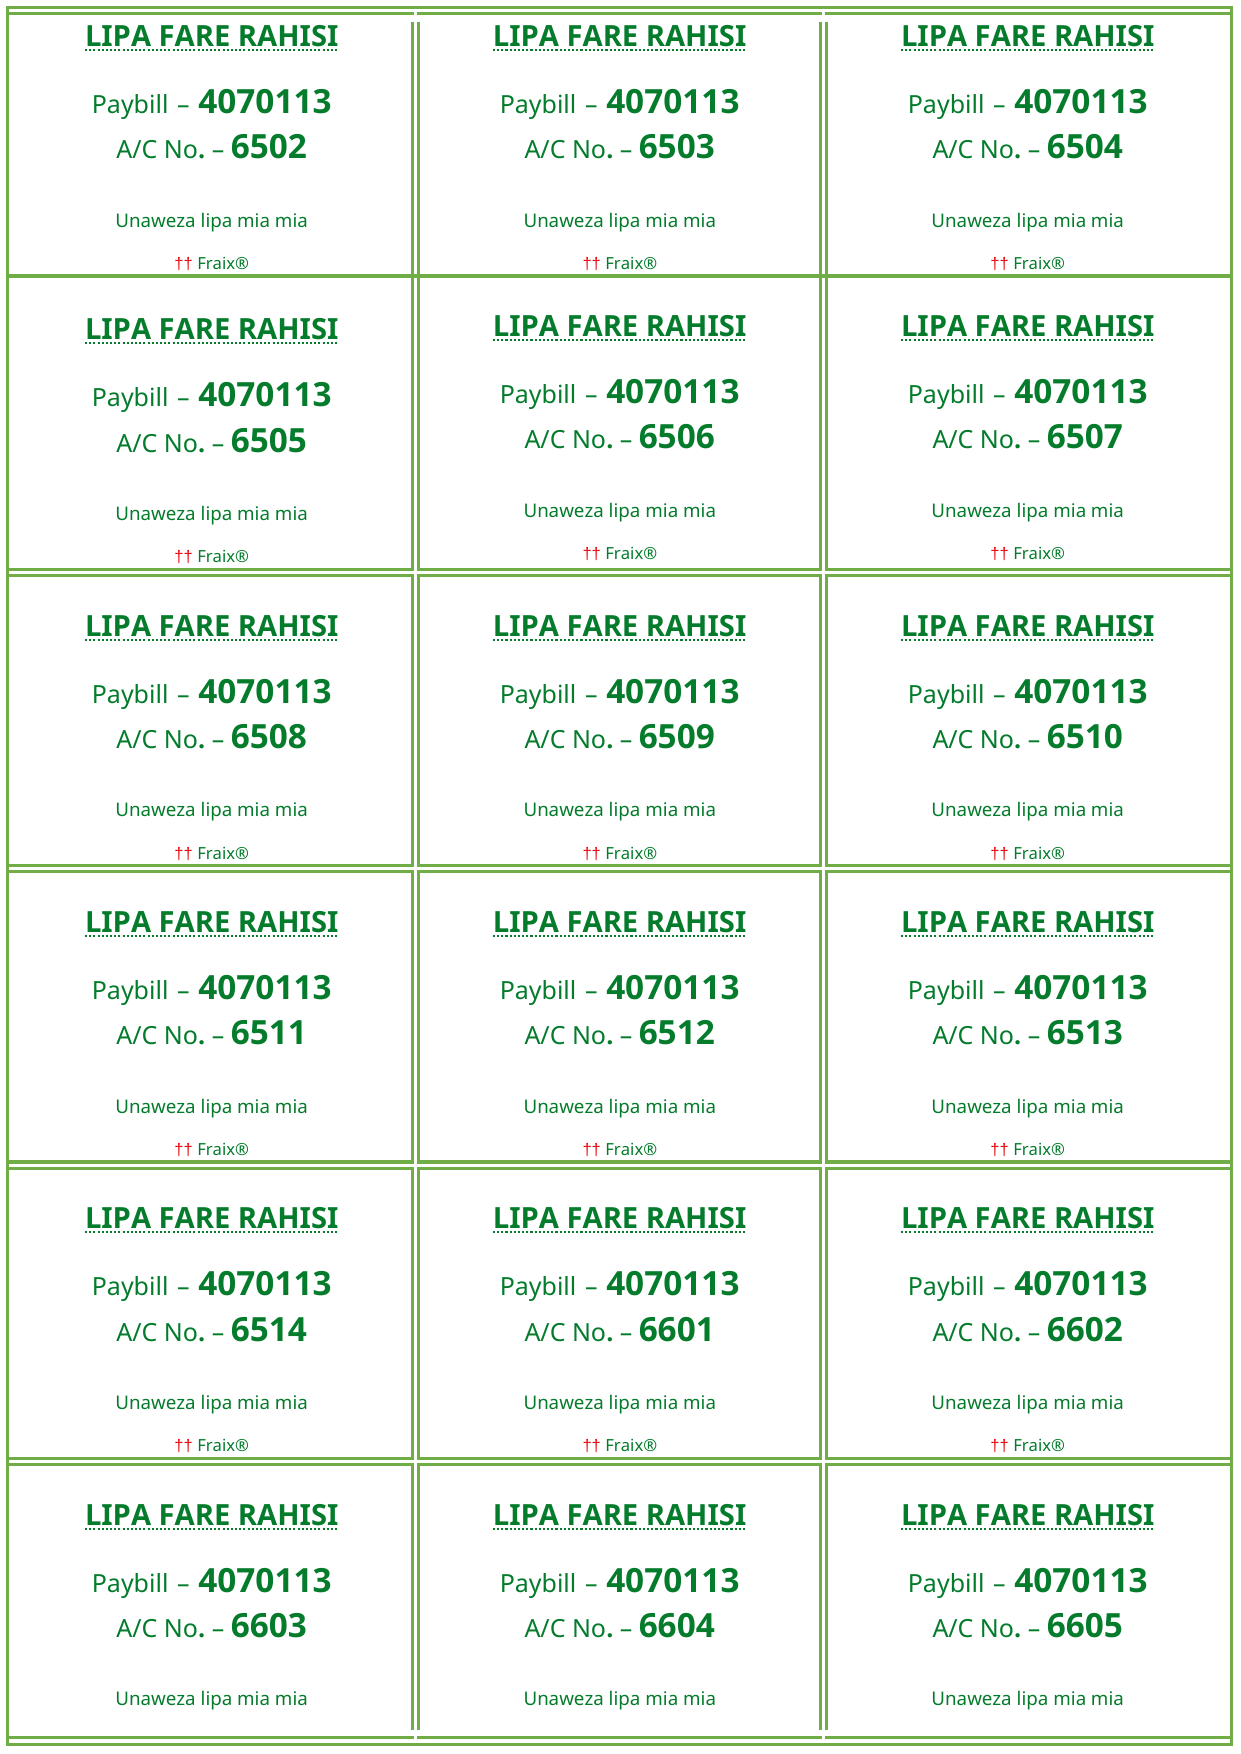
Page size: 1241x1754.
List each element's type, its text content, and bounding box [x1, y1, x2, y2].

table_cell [824, 1457, 1230, 1736]
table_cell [9, 9, 416, 274]
table_cell LIPA FARE RAHISI Paybill – 4070113 A/C No. – 6505 Unaweza lipa mia mia †† Fraix® [9, 278, 411, 568]
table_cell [824, 9, 1230, 274]
table_cell LIPA FARE RAHISI Paybill – 4070113 A/C No. – 6507 Unaweza lipa mia mia †† Fraix® [828, 278, 1230, 568]
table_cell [416, 9, 823, 274]
table_cell LIPA FARE RAHISI Paybill – 4070113 A/C No. – 6514 Unaweza lipa mia mia †† Fraix® [9, 1160, 416, 1457]
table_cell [416, 1457, 823, 1736]
table_cell LIPA FARE RAHISI Paybill – 4070113 A/C No. – 6602 Unaweza lipa mia mia †† Fraix® [824, 1160, 1230, 1457]
table_cell LIPA FARE RAHISI Paybill – 4070113 A/C No. – 6508 Unaweza lipa mia mia †† Fraix® [9, 568, 416, 864]
table_cell LIPA FARE RAHISI Paybill – 4070113 A/C No. – 6512 Unaweza lipa mia mia †† Fraix® [416, 864, 823, 1160]
table_cell LIPA FARE RAHISI Paybill – 4070113 A/C No. – 6511 Unaweza lipa mia mia †† Fraix® [9, 864, 416, 1160]
table_cell LIPA FARE RAHISI Paybill – 4070113 A/C No. – 6601 Unaweza lipa mia mia †† Fraix® [416, 1160, 823, 1457]
table_cell LIPA FARE RAHISI Paybill – 4070113 A/C No. – 6510 Unaweza lipa mia mia †† Fraix® [824, 568, 1230, 864]
table_cell LIPA FARE RAHISI Paybill – 4070113 A/C No. – 6506 Unaweza lipa mia mia †† Fraix® [420, 278, 819, 568]
table_cell LIPA FARE RAHISI Paybill – 4070113 A/C No. – 6509 Unaweza lipa mia mia †† Fraix® [416, 568, 823, 864]
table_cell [9, 1457, 416, 1736]
table_cell LIPA FARE RAHISI Paybill – 4070113 A/C No. – 6513 Unaweza lipa mia mia †† Fraix® [824, 864, 1230, 1160]
